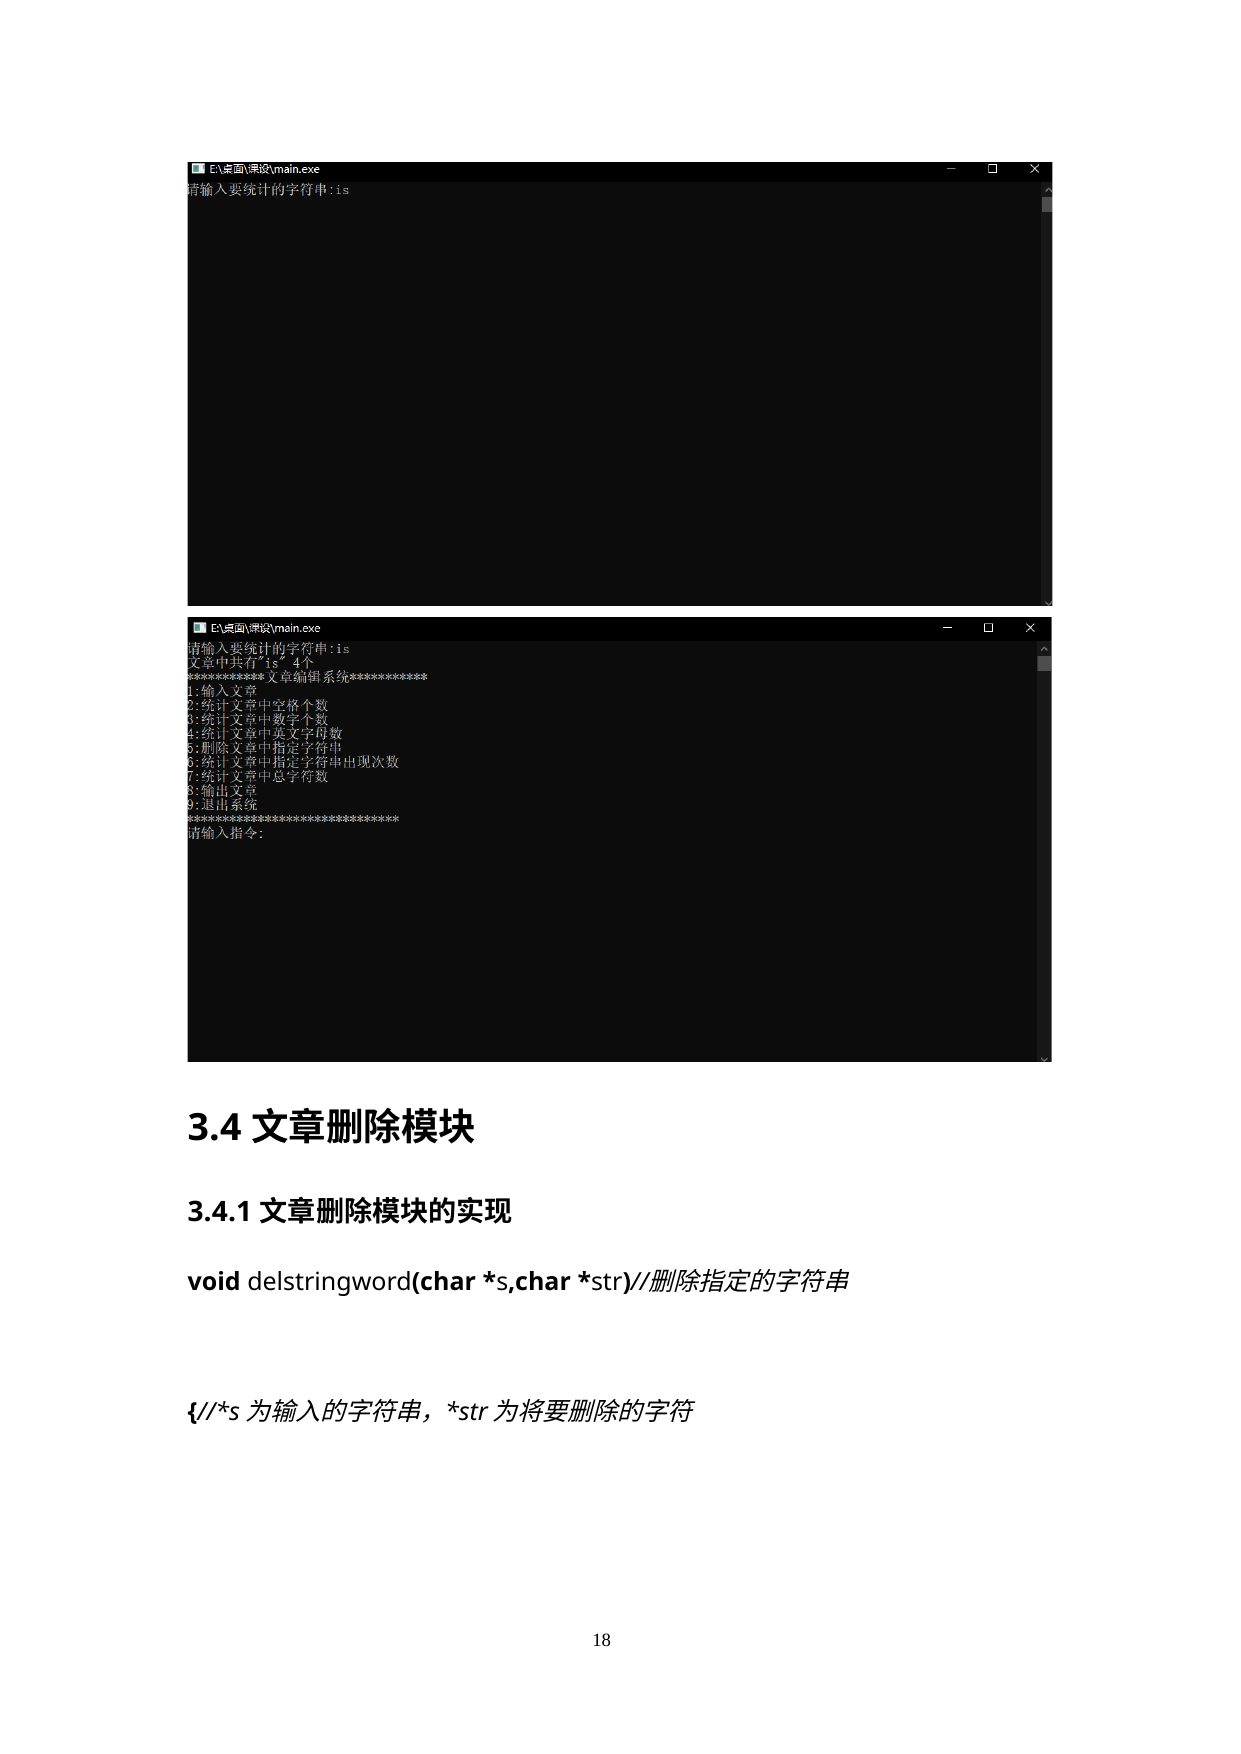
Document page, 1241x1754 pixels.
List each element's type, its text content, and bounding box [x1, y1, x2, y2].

subtitle 3.4.1 文章删除模块的实现 [187, 1177, 1053, 1242]
picture [187, 162, 1053, 606]
subtitle 3.4 文章删除模块 [187, 1092, 1053, 1157]
picture [187, 617, 1052, 1062]
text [187, 1247, 1053, 1442]
